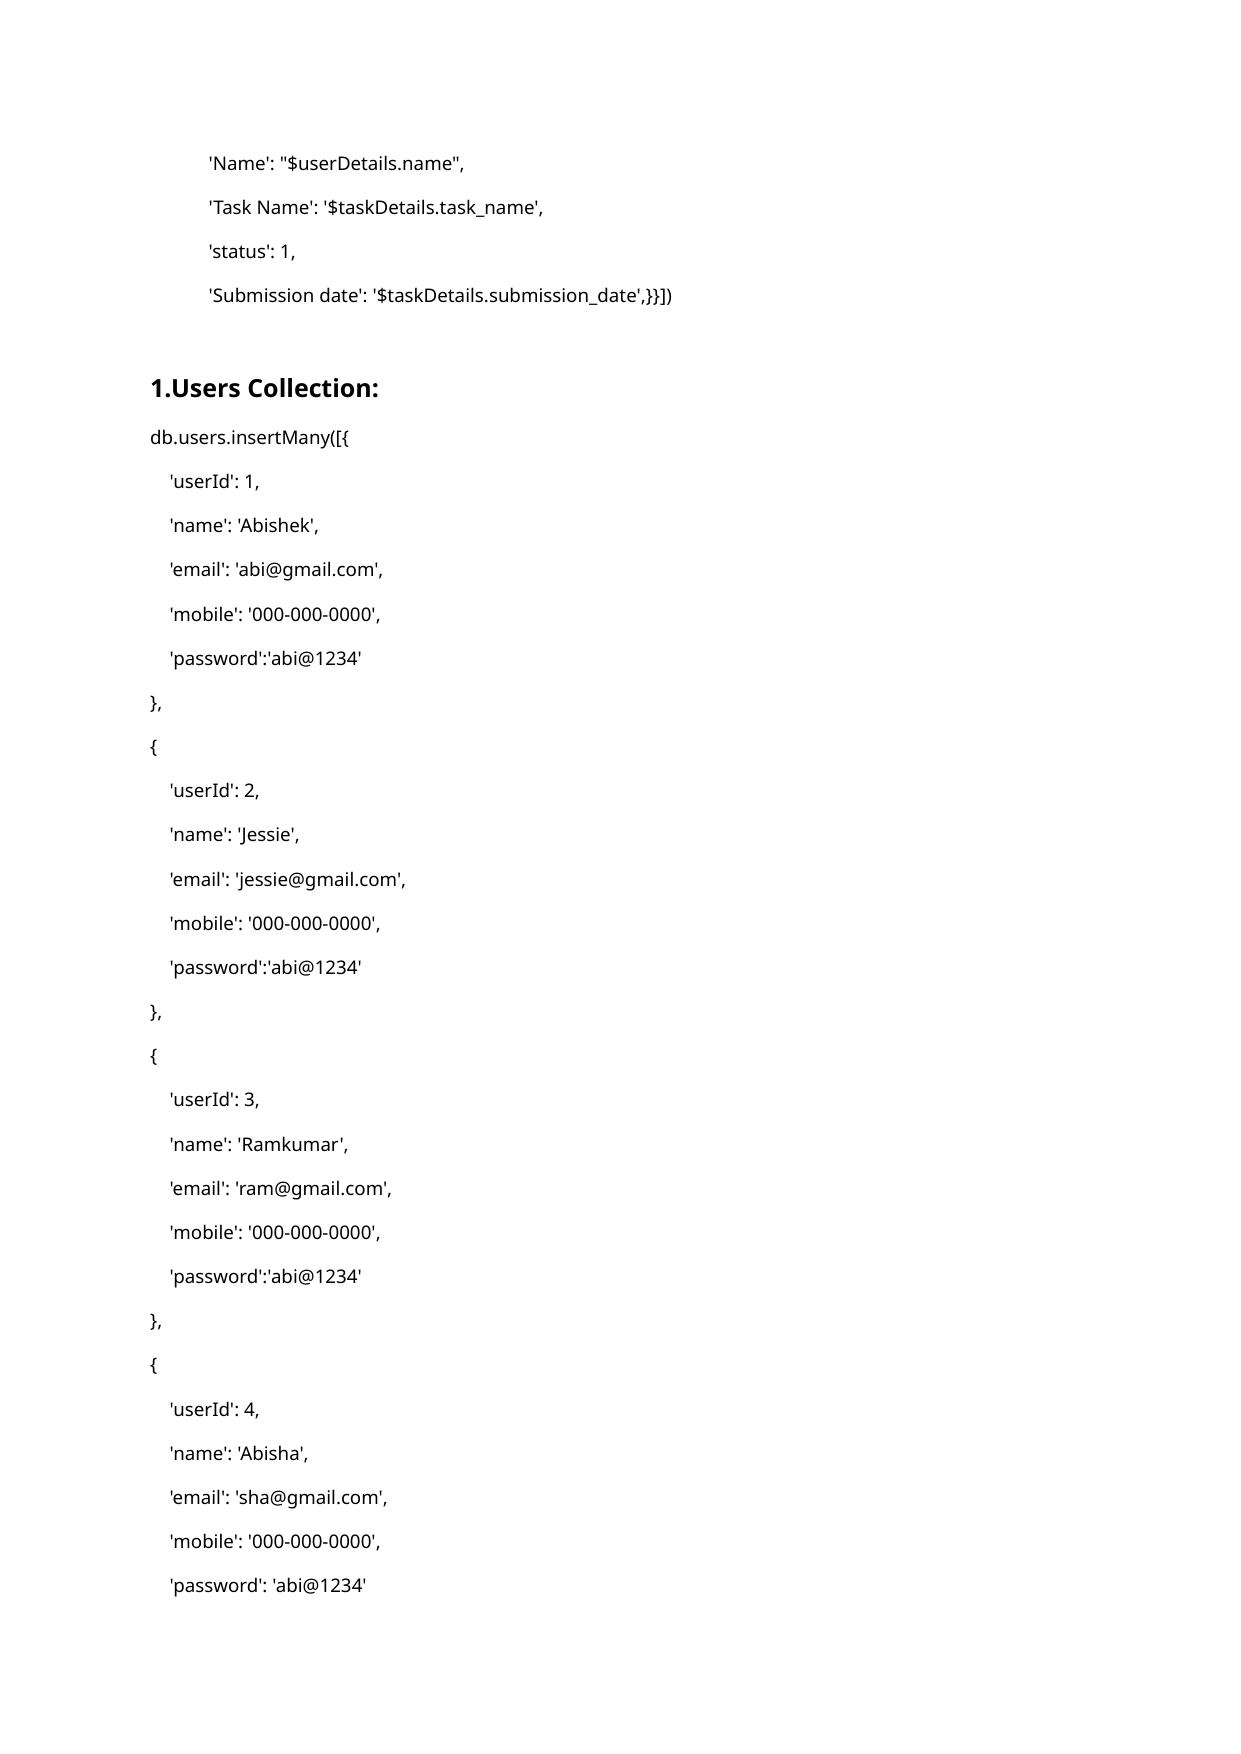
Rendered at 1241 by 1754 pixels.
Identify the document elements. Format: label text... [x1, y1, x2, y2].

text }, [150, 1308, 1090, 1333]
text { [150, 1043, 1090, 1068]
text db.users.insertMany([{ [150, 424, 1090, 450]
text 'password':'abi@1234' [150, 1263, 1090, 1289]
text 'name': 'Ramkumar', [150, 1131, 1090, 1156]
text }, [150, 689, 1090, 715]
text 'userId': 2, [150, 778, 1090, 803]
text 'mobile': '000-000-0000', [150, 601, 1090, 626]
text 'Submission date': '$taskDetails.submission_date',}}]) [150, 282, 1090, 308]
text 'name': 'Jessie', [150, 822, 1090, 847]
text { [150, 1352, 1090, 1377]
text 'password':'abi@1234' [150, 954, 1090, 980]
text 'status': 1, [150, 238, 1090, 264]
text 'email': 'abi@gmail.com', [150, 557, 1090, 582]
text 'Name': "$userDetails.name", [150, 150, 1090, 176]
text 'email': 'ram@gmail.com', [150, 1175, 1090, 1201]
text 'userId': 1, [150, 468, 1090, 494]
text 'mobile': '000-000-0000', [150, 910, 1090, 936]
text 'mobile': '000-000-0000', [150, 1528, 1090, 1554]
text 'email': 'sha@gmail.com', [150, 1484, 1090, 1510]
text 'Task Name': '$taskDetails.task_name', [150, 194, 1090, 220]
text 'email': 'jessie@gmail.com', [150, 866, 1090, 891]
text 'mobile': '000-000-0000', [150, 1219, 1090, 1245]
text 'name': 'Abishek', [150, 513, 1090, 538]
text 'name': 'Abisha', [150, 1440, 1090, 1466]
text 'userId': 4, [150, 1396, 1090, 1421]
text 'userId': 3, [150, 1087, 1090, 1112]
text 'password': 'abi@1234' [150, 1573, 1090, 1598]
text 1.Users Collection: [150, 371, 1090, 405]
text { [150, 733, 1090, 759]
text 'password':'abi@1234' [150, 645, 1090, 671]
text }, [150, 998, 1090, 1024]
